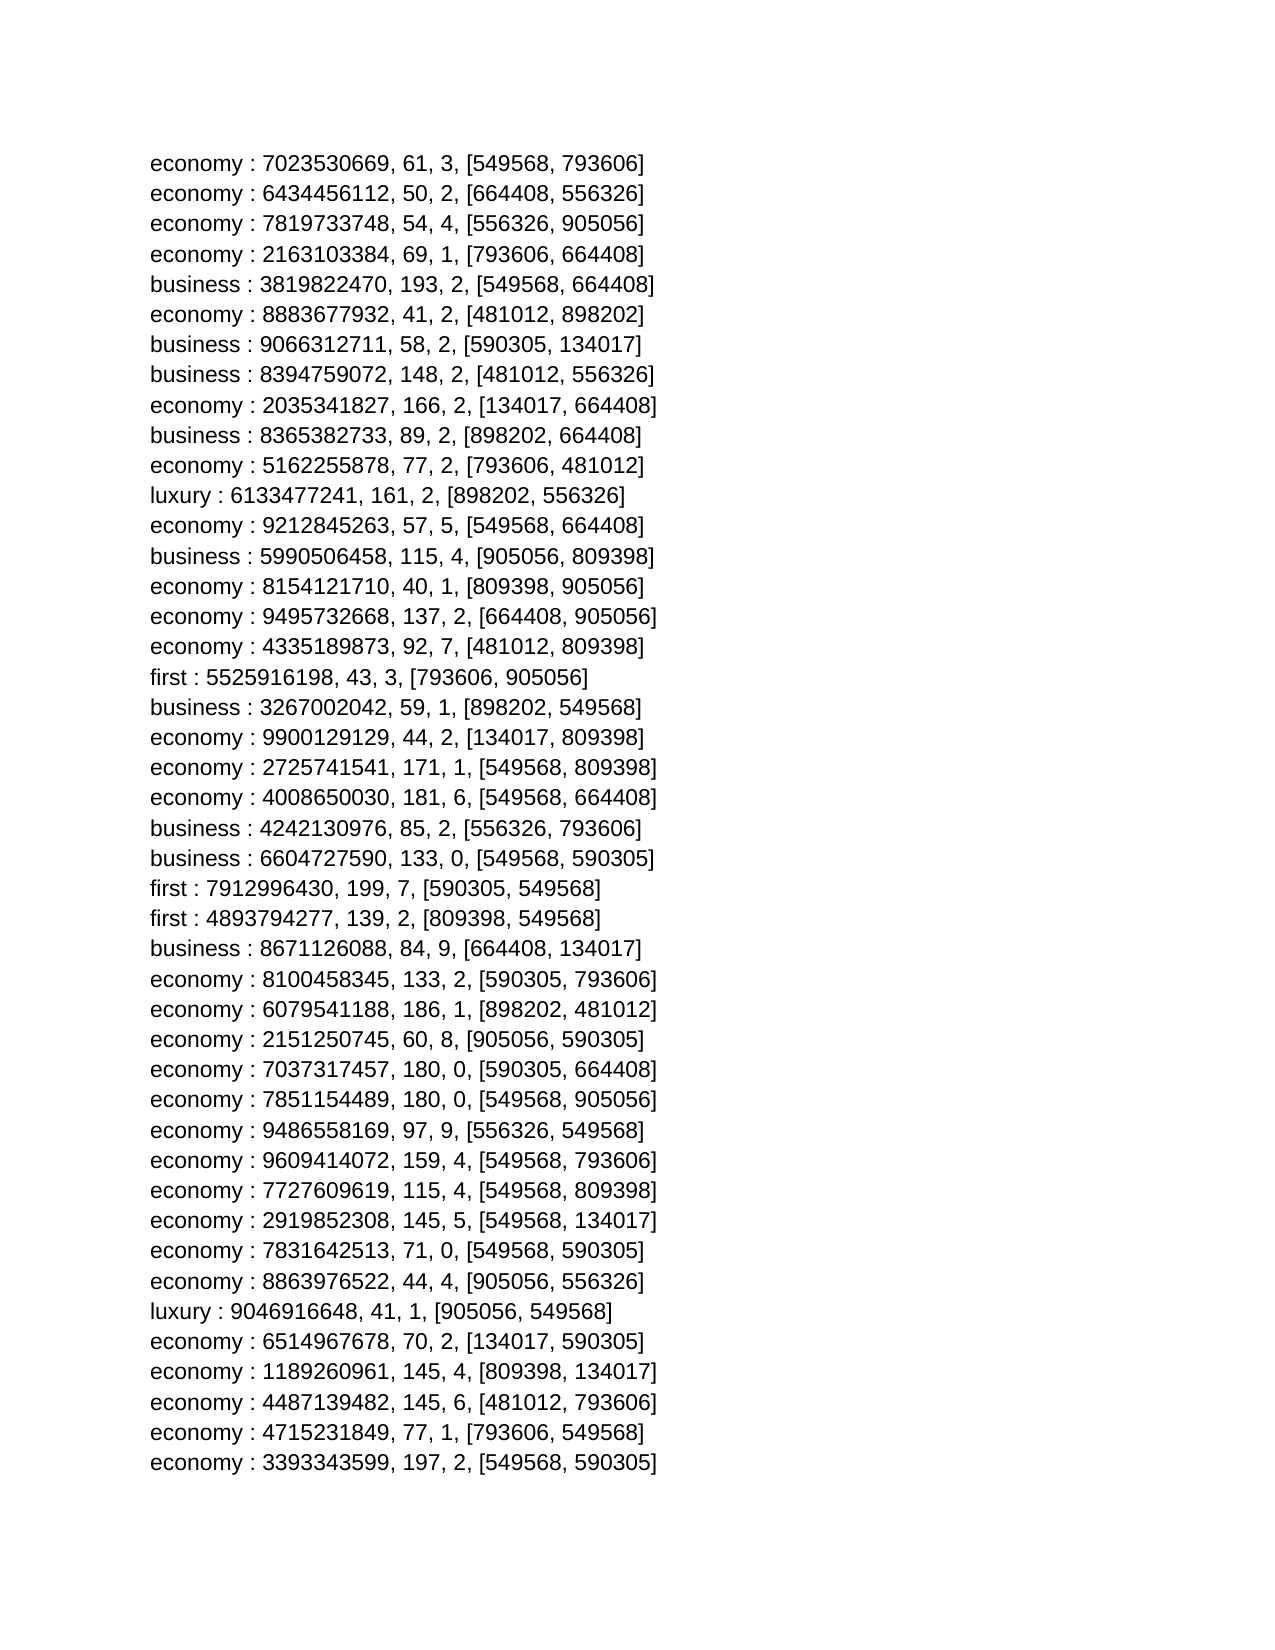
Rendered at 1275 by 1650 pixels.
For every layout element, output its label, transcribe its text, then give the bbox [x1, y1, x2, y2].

text economy : 2919852308, 145, 5, [549568, 134017] [150, 1207, 1125, 1234]
text economy : 8863976522, 44, 4, [905056, 556326] [150, 1268, 1125, 1294]
text economy : 9495732668, 137, 2, [664408, 905056] [150, 603, 1125, 629]
text economy : 7727609619, 115, 4, [549568, 809398] [150, 1177, 1125, 1203]
text economy : 7819733748, 54, 4, [556326, 905056] [150, 210, 1125, 237]
text economy : 2725741541, 171, 1, [549568, 809398] [150, 754, 1125, 781]
text economy : 1189260961, 145, 4, [809398, 134017] [150, 1358, 1125, 1385]
text economy : 4715231849, 77, 1, [793606, 549568] [150, 1419, 1125, 1445]
text first : 7912996430, 199, 7, [590305, 549568] [150, 875, 1125, 901]
text economy : 8883677932, 41, 2, [481012, 898202] [150, 301, 1125, 327]
text economy : 2151250745, 60, 8, [905056, 590305] [150, 1026, 1125, 1052]
text luxury : 6133477241, 161, 2, [898202, 556326] [150, 482, 1125, 509]
text economy : 7023530669, 61, 3, [549568, 793606] [150, 150, 1125, 176]
text business : 8365382733, 89, 2, [898202, 664408] [150, 422, 1125, 448]
text economy : 8154121710, 40, 1, [809398, 905056] [150, 573, 1125, 599]
text economy : 7831642513, 71, 0, [549568, 590305] [150, 1237, 1125, 1264]
text economy : 8100458345, 133, 2, [590305, 793606] [150, 966, 1125, 992]
text economy : 2035341827, 166, 2, [134017, 664408] [150, 392, 1125, 418]
text economy : 6514967678, 70, 2, [134017, 590305] [150, 1328, 1125, 1354]
text business : 8394759072, 148, 2, [481012, 556326] [150, 361, 1125, 388]
text economy : 4008650030, 181, 6, [549568, 664408] [150, 784, 1125, 811]
text economy : 9609414072, 159, 4, [549568, 793606] [150, 1147, 1125, 1173]
text economy : 4335189873, 92, 7, [481012, 809398] [150, 633, 1125, 660]
text business : 5990506458, 115, 4, [905056, 809398] [150, 543, 1125, 569]
text business : 3819822470, 193, 2, [549568, 664408] [150, 271, 1125, 297]
text luxury : 9046916648, 41, 1, [905056, 549568] [150, 1298, 1125, 1324]
text economy : 5162255878, 77, 2, [793606, 481012] [150, 452, 1125, 478]
text economy : 7037317457, 180, 0, [590305, 664408] [150, 1056, 1125, 1083]
text economy : 7851154489, 180, 0, [549568, 905056] [150, 1086, 1125, 1113]
text first : 5525916198, 43, 3, [793606, 905056] [150, 663, 1125, 690]
text business : 3267002042, 59, 1, [898202, 549568] [150, 694, 1125, 720]
text business : 4242130976, 85, 2, [556326, 793606] [150, 814, 1125, 841]
text economy : 9486558169, 97, 9, [556326, 549568] [150, 1117, 1125, 1143]
text economy : 6079541188, 186, 1, [898202, 481012] [150, 996, 1125, 1022]
text economy : 4487139482, 145, 6, [481012, 793606] [150, 1388, 1125, 1415]
text economy : 6434456112, 50, 2, [664408, 556326] [150, 180, 1125, 207]
text economy : 2163103384, 69, 1, [793606, 664408] [150, 241, 1125, 267]
text economy : 3393343599, 197, 2, [549568, 590305] [150, 1449, 1125, 1475]
text business : 9066312711, 58, 2, [590305, 134017] [150, 331, 1125, 358]
text economy : 9212845263, 57, 5, [549568, 664408] [150, 512, 1125, 539]
text business : 8671126088, 84, 9, [664408, 134017] [150, 935, 1125, 962]
text business : 6604727590, 133, 0, [549568, 590305] [150, 845, 1125, 871]
text economy : 9900129129, 44, 2, [134017, 809398] [150, 724, 1125, 750]
text first : 4893794277, 139, 2, [809398, 549568] [150, 905, 1125, 932]
